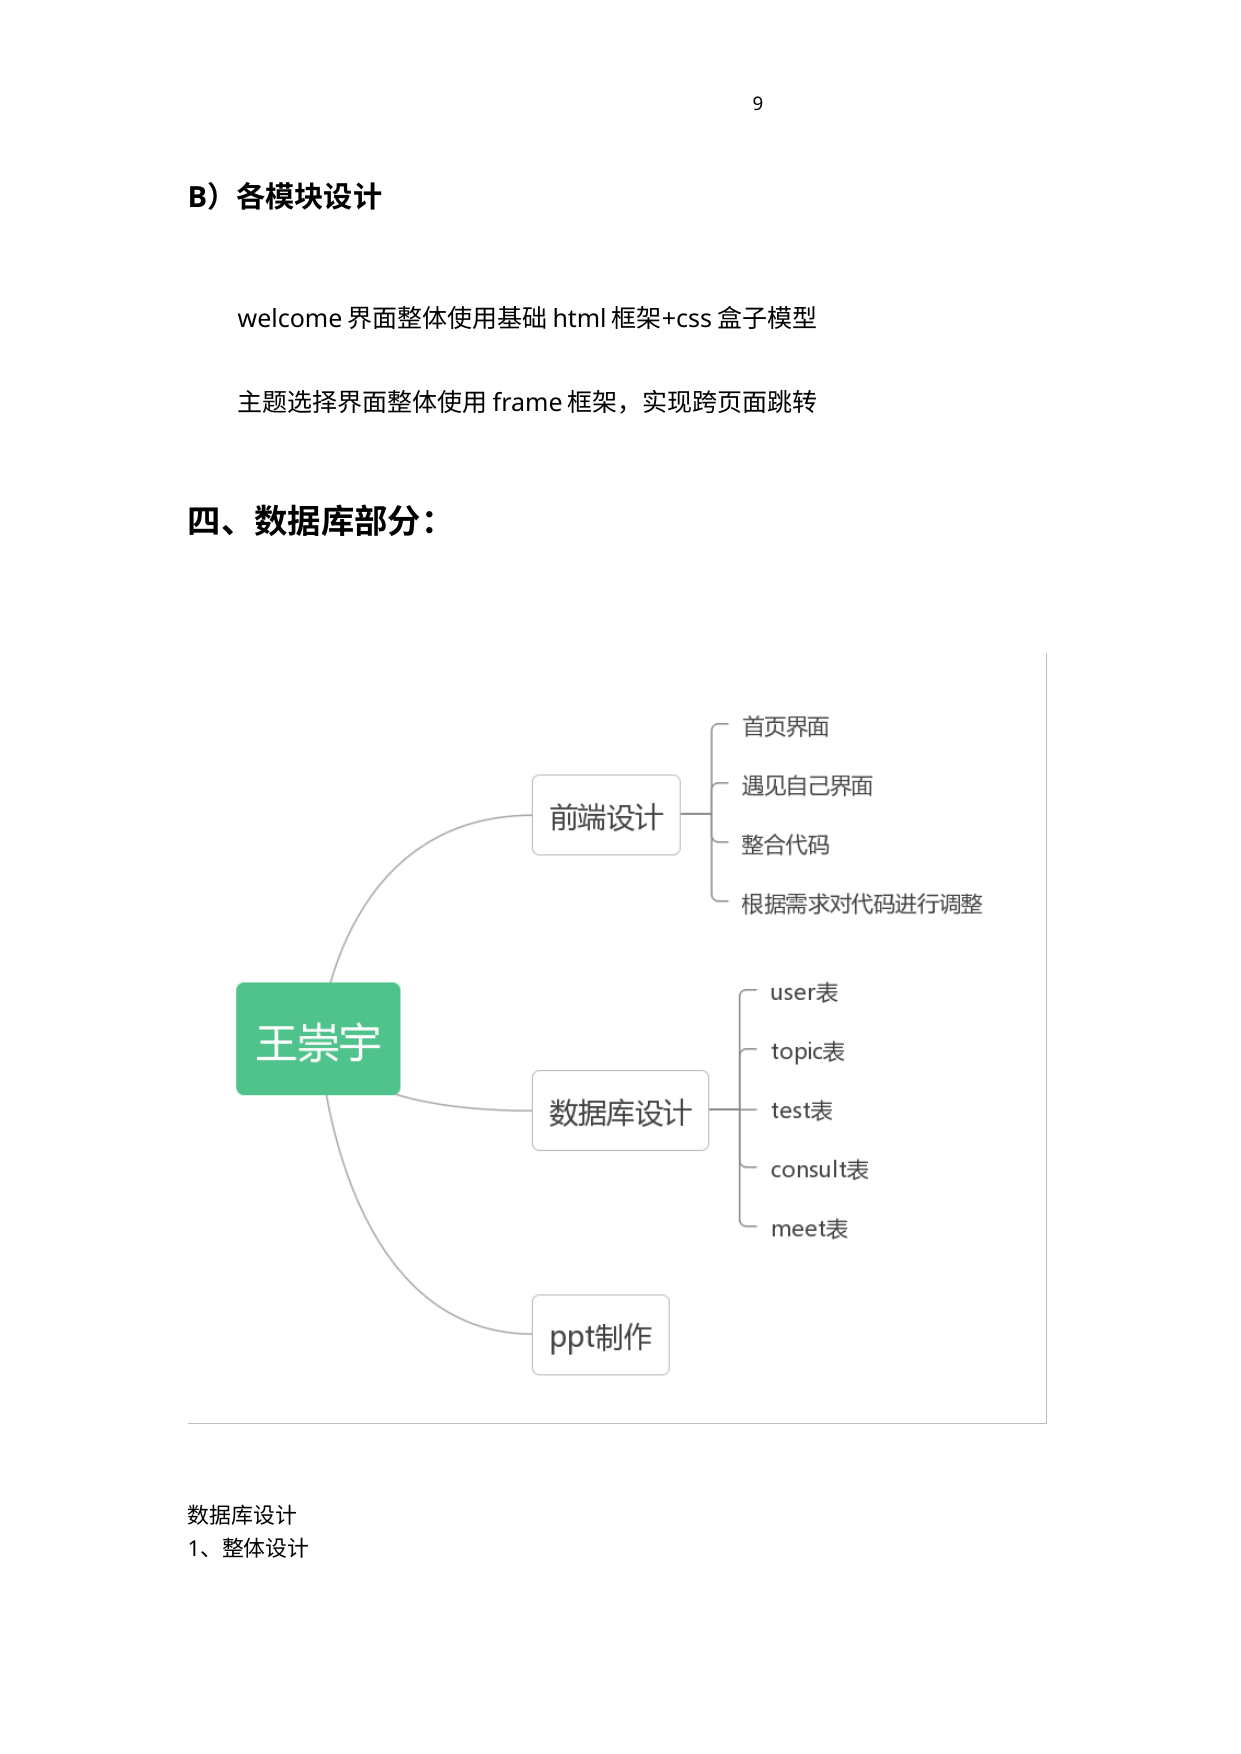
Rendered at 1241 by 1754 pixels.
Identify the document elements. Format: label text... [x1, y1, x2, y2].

subtitle 各模块设计 [187, 162, 1053, 227]
list 整体设计 [187, 1531, 1053, 1563]
subtitle 四、数据库部分： [187, 486, 1053, 551]
text 主题选择界面整体使用frame框架，实现跨页面跳转 [187, 368, 1053, 433]
text welcome界面整体使用基础html框架+css盒子模型 [187, 284, 1053, 349]
text 数据库设计 [187, 1498, 1053, 1531]
picture [187, 653, 1052, 1428]
